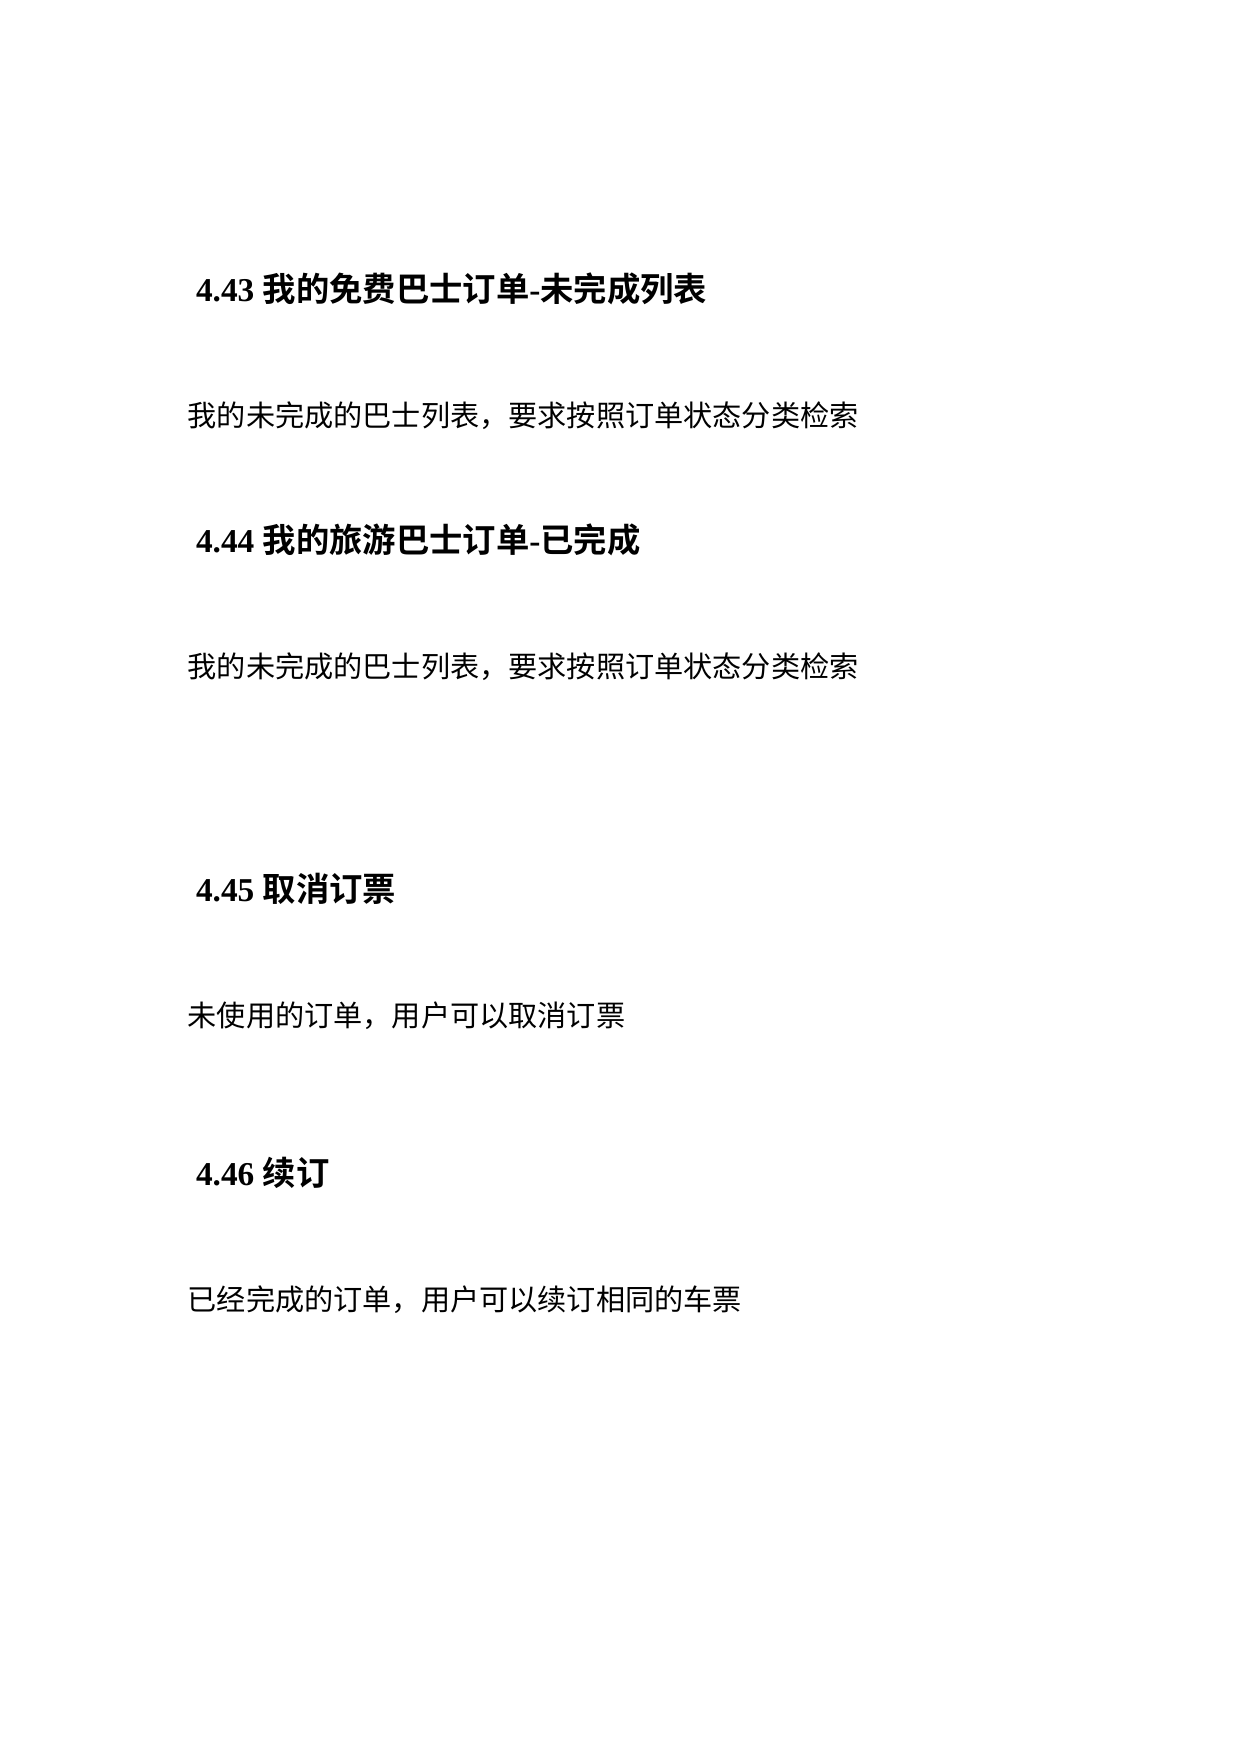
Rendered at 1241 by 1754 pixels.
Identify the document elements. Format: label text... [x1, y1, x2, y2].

text 未使用的订单，用户可以取消订票 [187, 981, 1053, 1046]
text 我的未完成的巴士列表，要求按照订单状态分类检索 [187, 381, 1053, 446]
text 已经完成的订单，用户可以续订相同的车票 [187, 1265, 1053, 1330]
subtitle 4.43 我的免费巴士订单-未完成列表 [187, 254, 1053, 319]
subtitle 4.44 我的旅游巴士订单-已完成 [187, 505, 1053, 570]
subtitle 4.45 取消订票 [187, 854, 1053, 919]
text 我的未完成的巴士列表，要求按照订单状态分类检索 [187, 632, 1053, 697]
subtitle 4.46 续订 [187, 1138, 1053, 1203]
